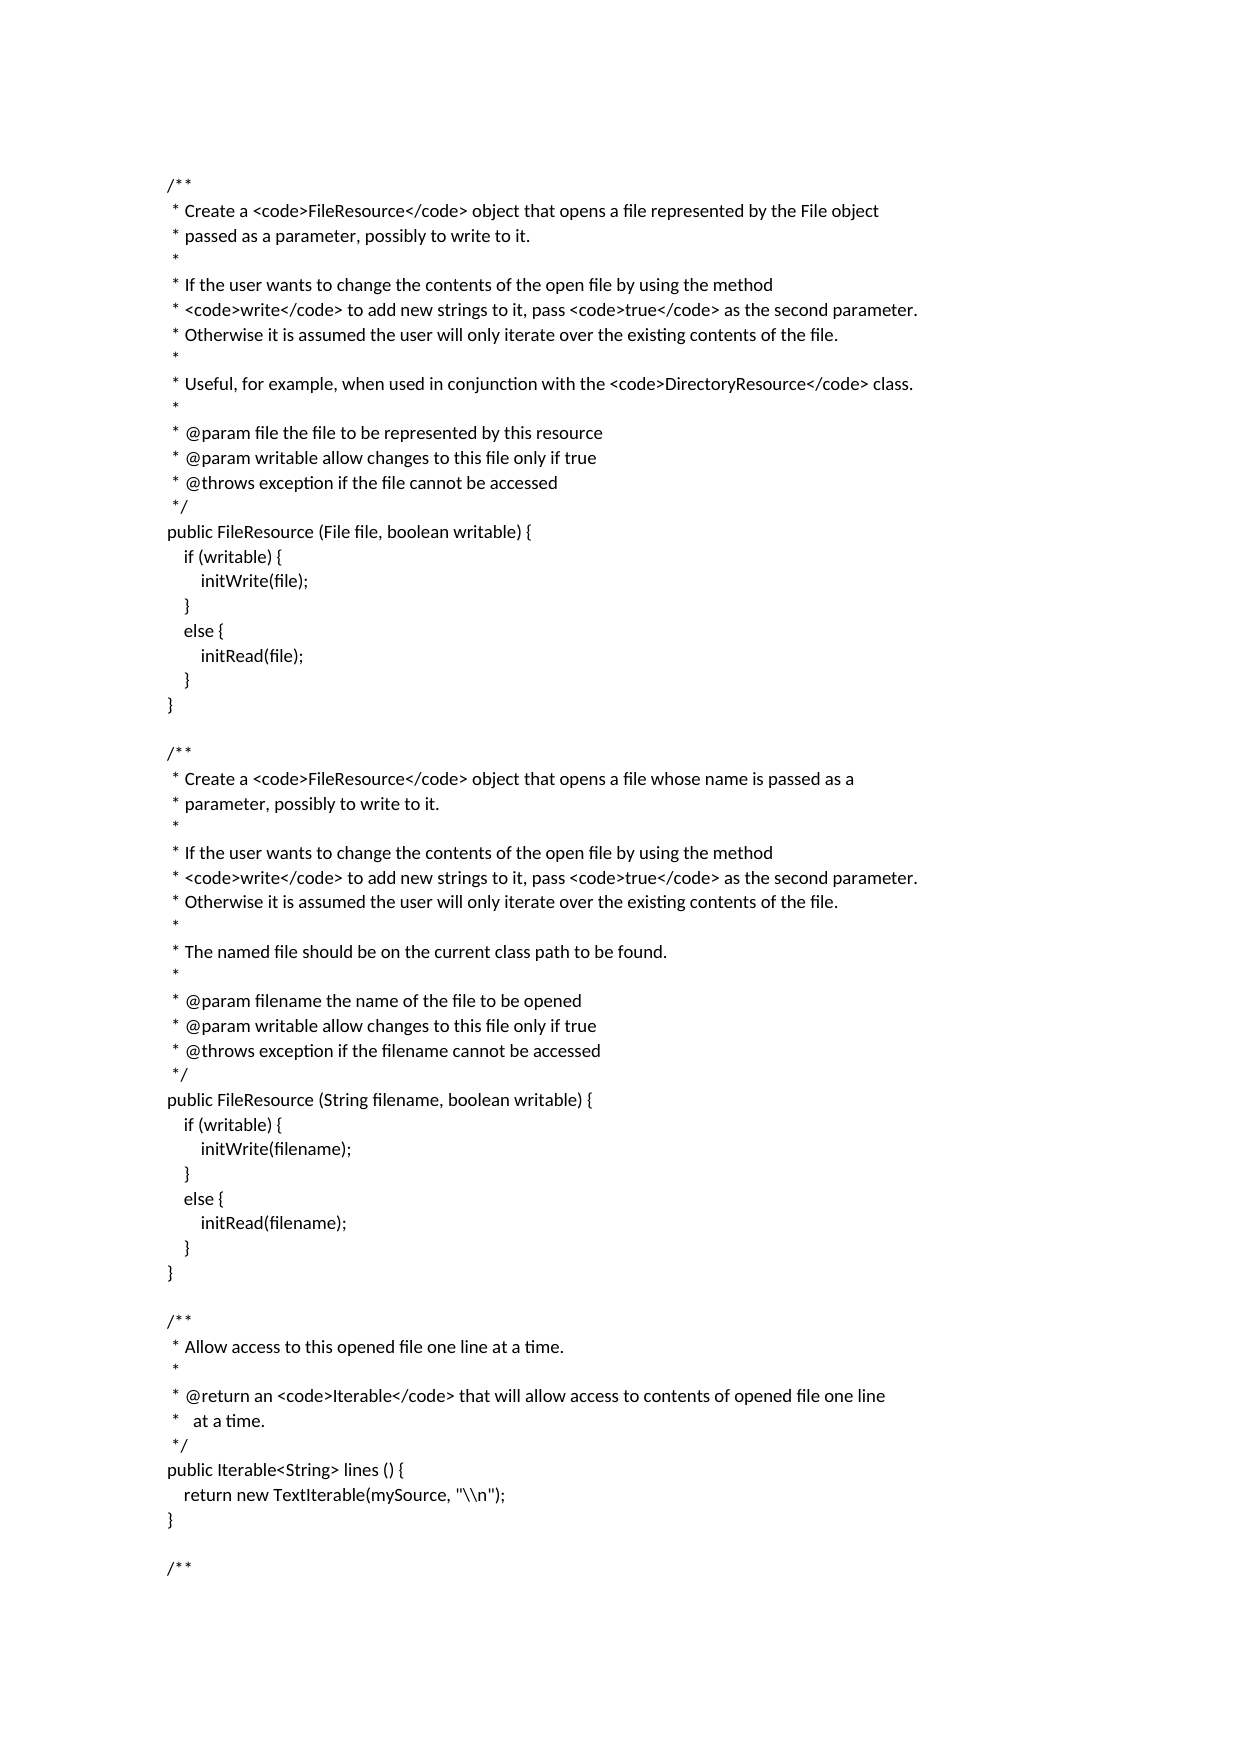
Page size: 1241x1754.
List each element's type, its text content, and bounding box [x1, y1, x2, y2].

text } [150, 1236, 1090, 1259]
text * @return an <code>Iterable</code> that will allow access to contents of opened file one line [150, 1384, 1090, 1407]
text * [150, 397, 1090, 420]
text /** [150, 175, 1090, 198]
text * Create a <code>FileResource</code> object that opens a file whose name is passed as a [150, 767, 1090, 790]
text * @param writable allow changes to this file only if true [150, 446, 1090, 469]
text if (writable) { [150, 545, 1090, 568]
text * Useful, for example, when used in conjunction with the <code>DirectoryResource</code> class. [150, 372, 1090, 395]
text return new TextIterable(mySource, "\\n"); [150, 1483, 1090, 1506]
text initWrite(filename); [150, 1137, 1090, 1160]
text */ [150, 1063, 1090, 1086]
text * [150, 965, 1090, 988]
text * [150, 817, 1090, 839]
text initWrite(file); [150, 570, 1090, 593]
text * @param filename the name of the file to be opened [150, 989, 1090, 1012]
text * parameter, possibly to write to it. [150, 792, 1090, 815]
text * <code>write</code> to add new strings to it, pass <code>true</code> as the second parameter. [150, 866, 1090, 889]
text initRead(filename); [150, 1212, 1090, 1234]
text * [150, 347, 1090, 370]
text } [150, 594, 1090, 617]
text * If the user wants to change the contents of the open file by using the method [150, 841, 1090, 864]
text * <code>write</code> to add new strings to it, pass <code>true</code> as the second parameter. [150, 298, 1090, 321]
text } [150, 1162, 1090, 1185]
text * [150, 915, 1090, 938]
text */ [150, 496, 1090, 518]
text * @throws exception if the file cannot be accessed [150, 471, 1090, 494]
text * passed as a parameter, possibly to write to it. [150, 224, 1090, 247]
text * Otherwise it is assumed the user will only iterate over the existing contents of the file. [150, 323, 1090, 346]
text } [150, 693, 1090, 716]
text * @param writable allow changes to this file only if true [150, 1014, 1090, 1037]
text * Allow access to this opened file one line at a time. [150, 1335, 1090, 1358]
text public Iterable<String> lines () { [150, 1458, 1090, 1481]
text * [150, 249, 1090, 272]
text /** [150, 1310, 1090, 1333]
text * [150, 1360, 1090, 1383]
text * Create a <code>FileResource</code> object that opens a file represented by the File object [150, 199, 1090, 222]
text */ [150, 1434, 1090, 1457]
text * @throws exception if the filename cannot be accessed [150, 1039, 1090, 1062]
text * Otherwise it is assumed the user will only iterate over the existing contents of the file. [150, 891, 1090, 913]
text if (writable) { [150, 1113, 1090, 1136]
text public FileResource (File file, boolean writable) { [150, 520, 1090, 543]
text initRead(file); [150, 644, 1090, 667]
text * at a time. [150, 1409, 1090, 1432]
text else { [150, 619, 1090, 642]
text } [150, 1261, 1090, 1284]
text /** [150, 742, 1090, 765]
text } [150, 668, 1090, 691]
text public FileResource (String filename, boolean writable) { [150, 1088, 1090, 1111]
text * @param file the file to be represented by this resource [150, 422, 1090, 444]
text else { [150, 1187, 1090, 1210]
text * If the user wants to change the contents of the open file by using the method [150, 273, 1090, 296]
text * The named file should be on the current class path to be found. [150, 940, 1090, 963]
text } [150, 1508, 1090, 1531]
text /** [150, 1557, 1090, 1580]
